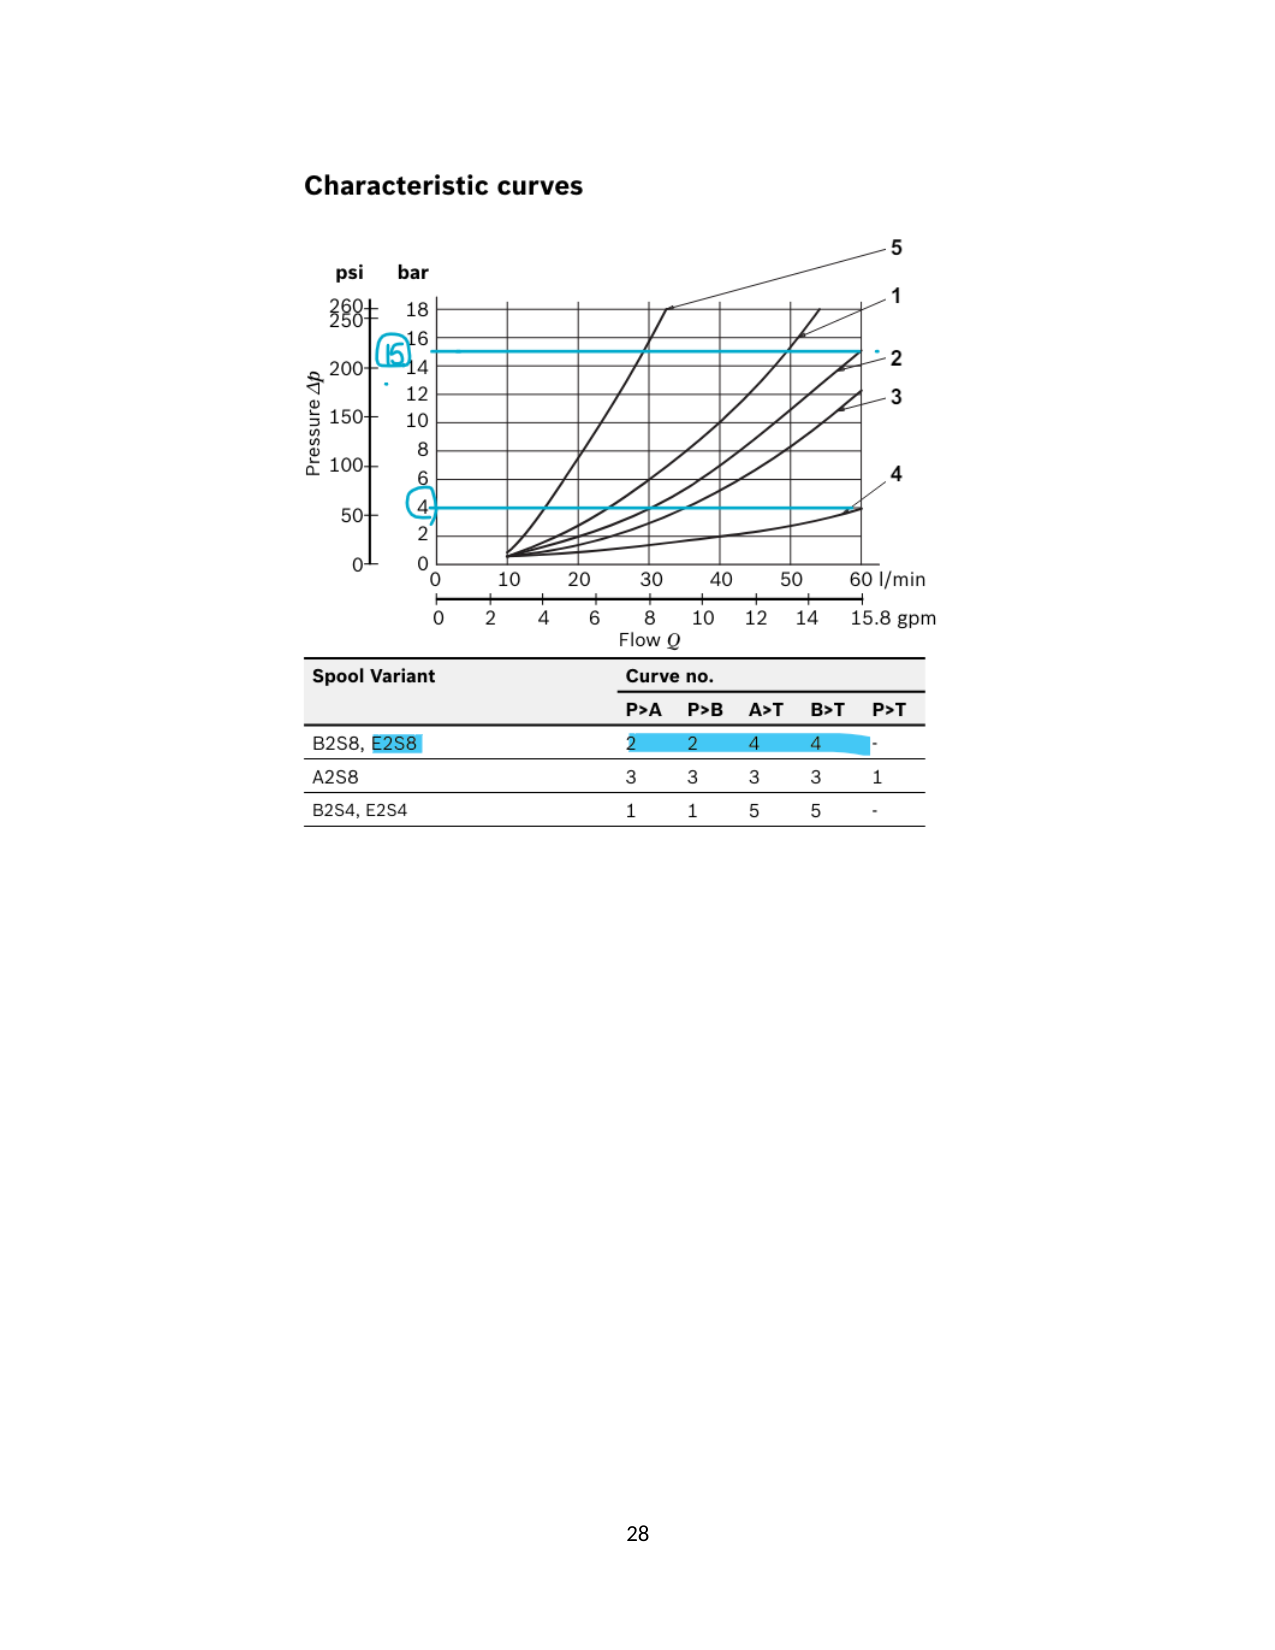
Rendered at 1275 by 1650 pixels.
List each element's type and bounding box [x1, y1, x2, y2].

picture [227, 150, 1047, 839]
